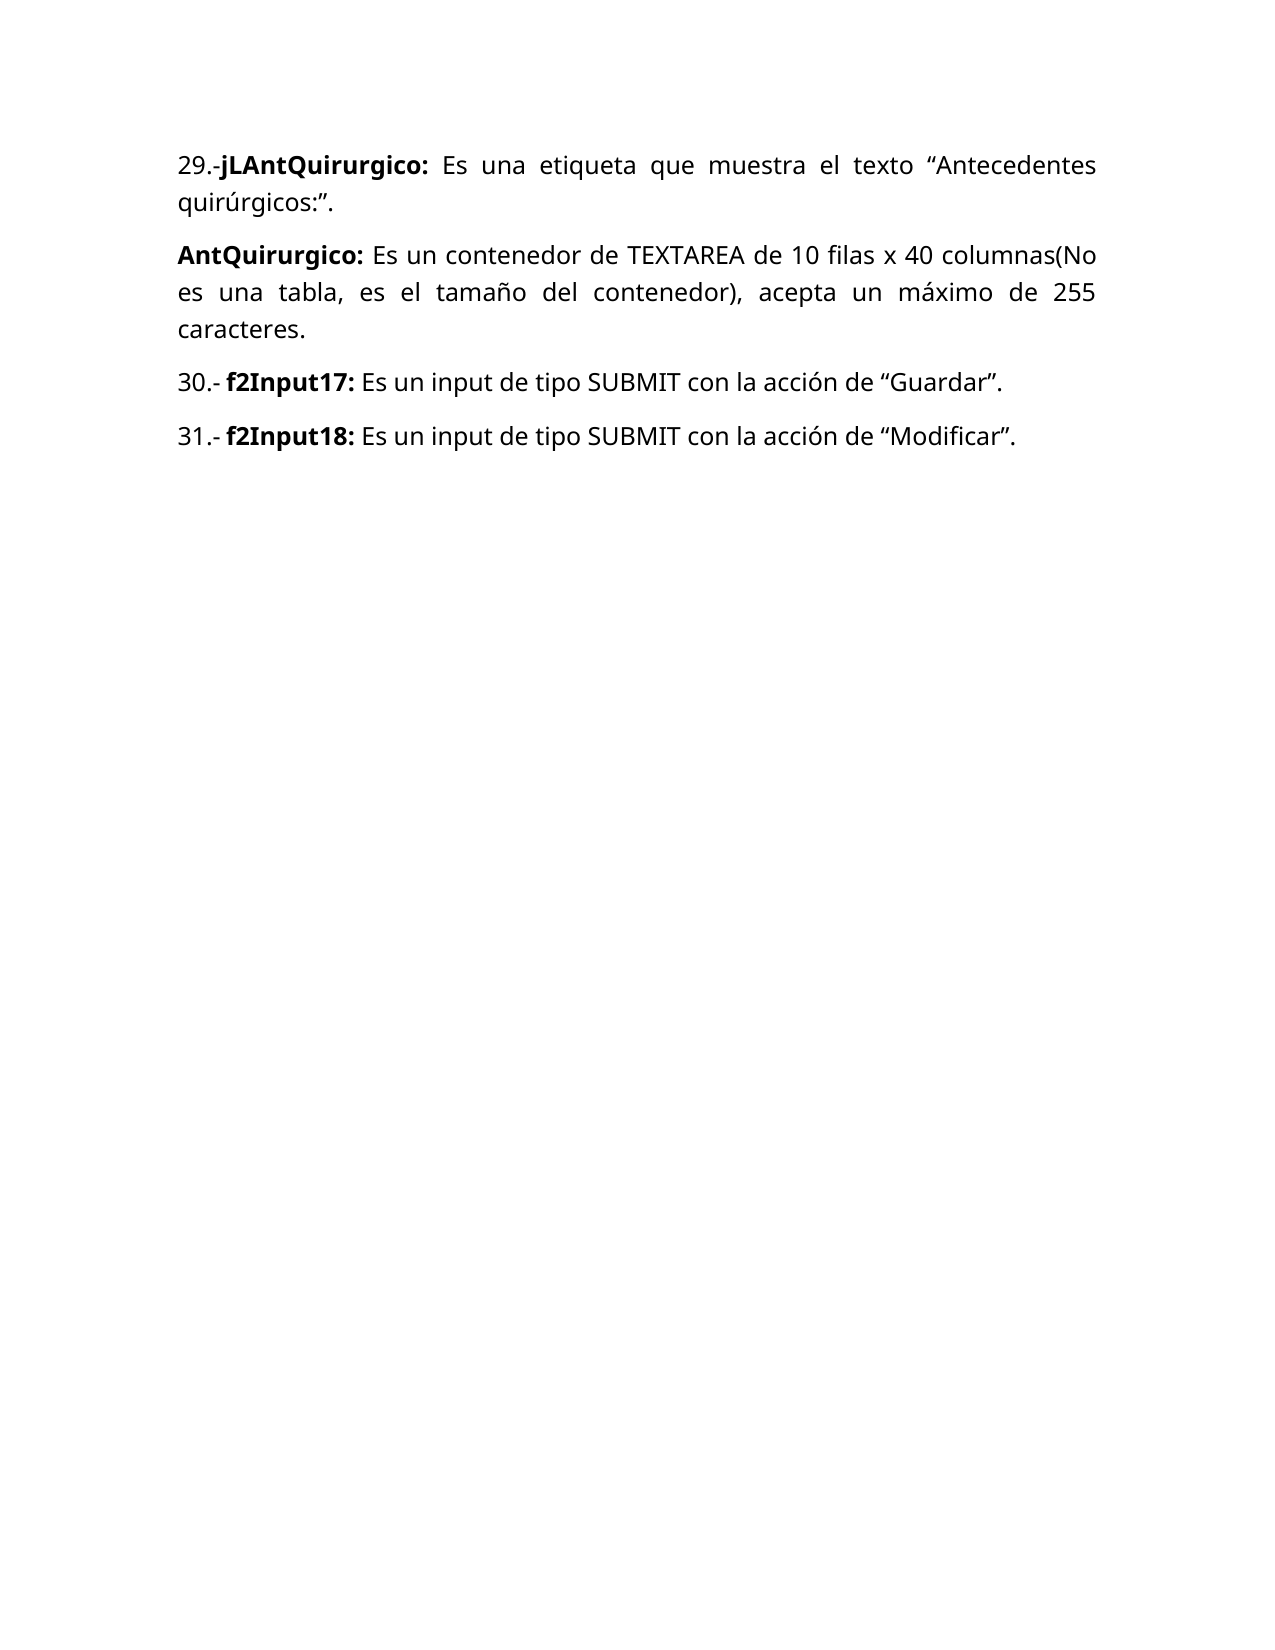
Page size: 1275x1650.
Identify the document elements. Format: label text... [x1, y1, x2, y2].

text 29.-jLAntQuirurgico: Es una etiqueta que muestra el texto “Antecedentes quirúrgicos:”. [177, 148, 1098, 218]
text 31.- f2Input18: Es un input de tipo SUBMIT con la acción de “Modificar”. [177, 418, 1098, 452]
text 30.- f2Input17: Es un input de tipo SUBMIT con la acción de “Guardar”. [177, 365, 1098, 399]
text AntQuirurgico: Es un contenedor de TEXTAREA de 10 filas x 40 columnas(No es una tabla, es el tamaño del contenedor), acepta un máximo de 255 caracteres. [177, 238, 1098, 345]
